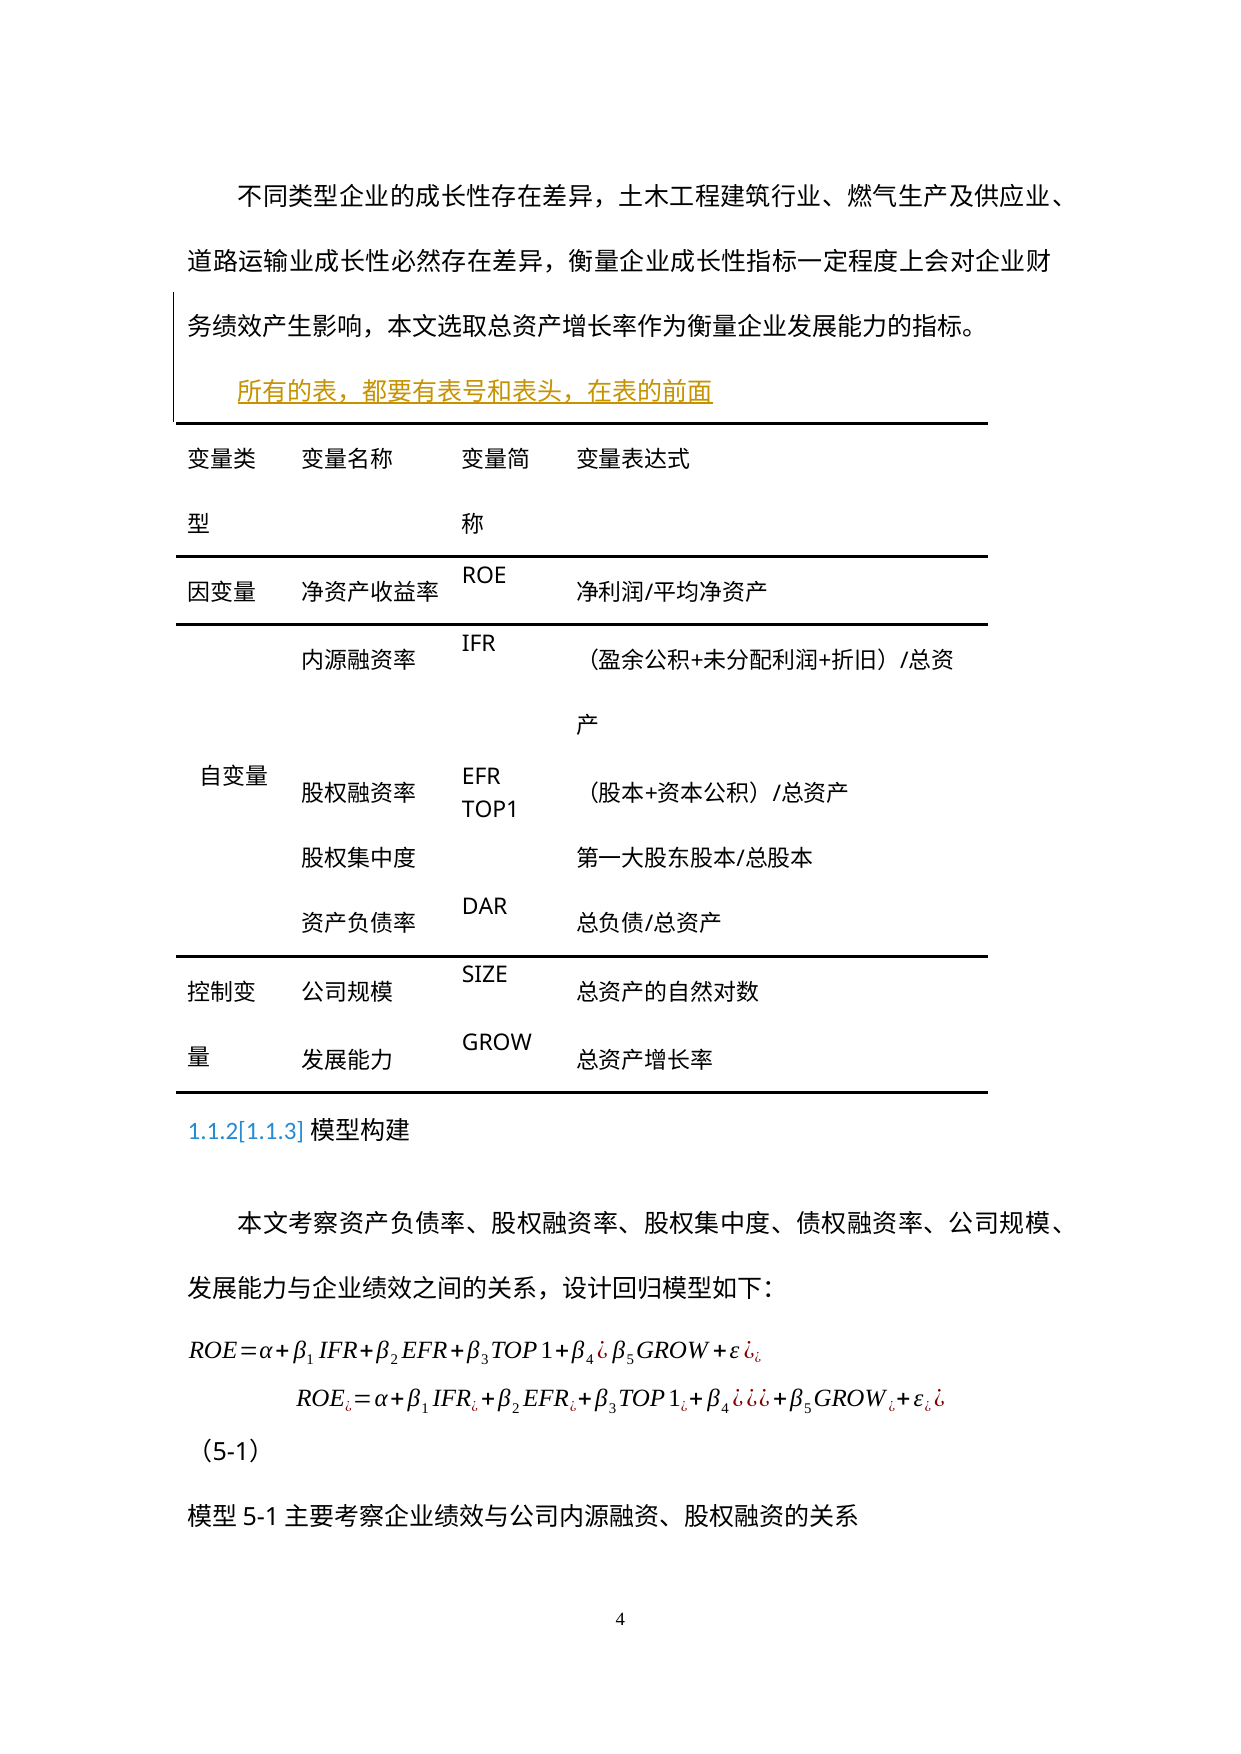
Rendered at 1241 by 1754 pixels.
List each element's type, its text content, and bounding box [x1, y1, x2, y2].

text 不同类型企业的成长性存在差异，土木工程建筑行业、燃气生产及供应业、道路运输业成长性必然存在差异，衡量企业成长性指标一定程度上会对企业财务绩效产生影响，本文选取总资产增长率作为衡量企业发展能力的指标。 [187, 162, 1053, 357]
table_cell 净资产收益率 [290, 558, 450, 623]
table_cell 因变量 [176, 558, 290, 623]
table_cell 总资产的自然对数 [565, 958, 988, 1023]
table_cell 总资产增长率 [565, 1023, 988, 1091]
table_cell 股权融资率 股权集中度 [290, 756, 450, 889]
table_header 变量名称 [290, 425, 450, 555]
table_cell IFR [450, 626, 564, 756]
table_cell 公司规模 [290, 958, 450, 1023]
table_cell SIZE [450, 958, 564, 1023]
table_cell （盈余公积+未分配利润+折旧）/总资产 [565, 626, 988, 756]
table_cell 自变量 [176, 626, 290, 954]
table_cell （股本+资本公积）/总资产 第一大股东股本/总股本 [565, 756, 988, 889]
table_header 变量表达式 [565, 425, 988, 555]
table_cell DAR [450, 890, 564, 954]
table_cell ROE [450, 558, 564, 623]
table_cell 总负债/总资产 [565, 890, 988, 954]
table_cell 控制变量 [176, 958, 290, 1091]
table_header 变量类型 [176, 425, 290, 555]
table_cell 净利润/平均净资产 [565, 558, 988, 623]
table_cell 发展能力 [290, 1023, 450, 1091]
table_cell 资产负债率 [290, 890, 450, 954]
text 本文考察资产负债率、股权融资率、股权集中度、债权融资率、公司规模、发展能力与企业绩效之间的关系，设计回归模型如下： [187, 1189, 1053, 1319]
table_header 变量简称 [450, 425, 564, 555]
table_cell EFR TOP1 [450, 756, 564, 889]
text 模型5-1主要考察企业绩效与公司内源融资、股权融资的关系 [187, 1482, 1053, 1547]
text （5-1） [187, 1417, 1053, 1482]
table_cell 内源融资率 [290, 626, 450, 756]
table_cell GROW [450, 1023, 564, 1091]
subtitle 模型构建 [187, 1096, 1053, 1161]
